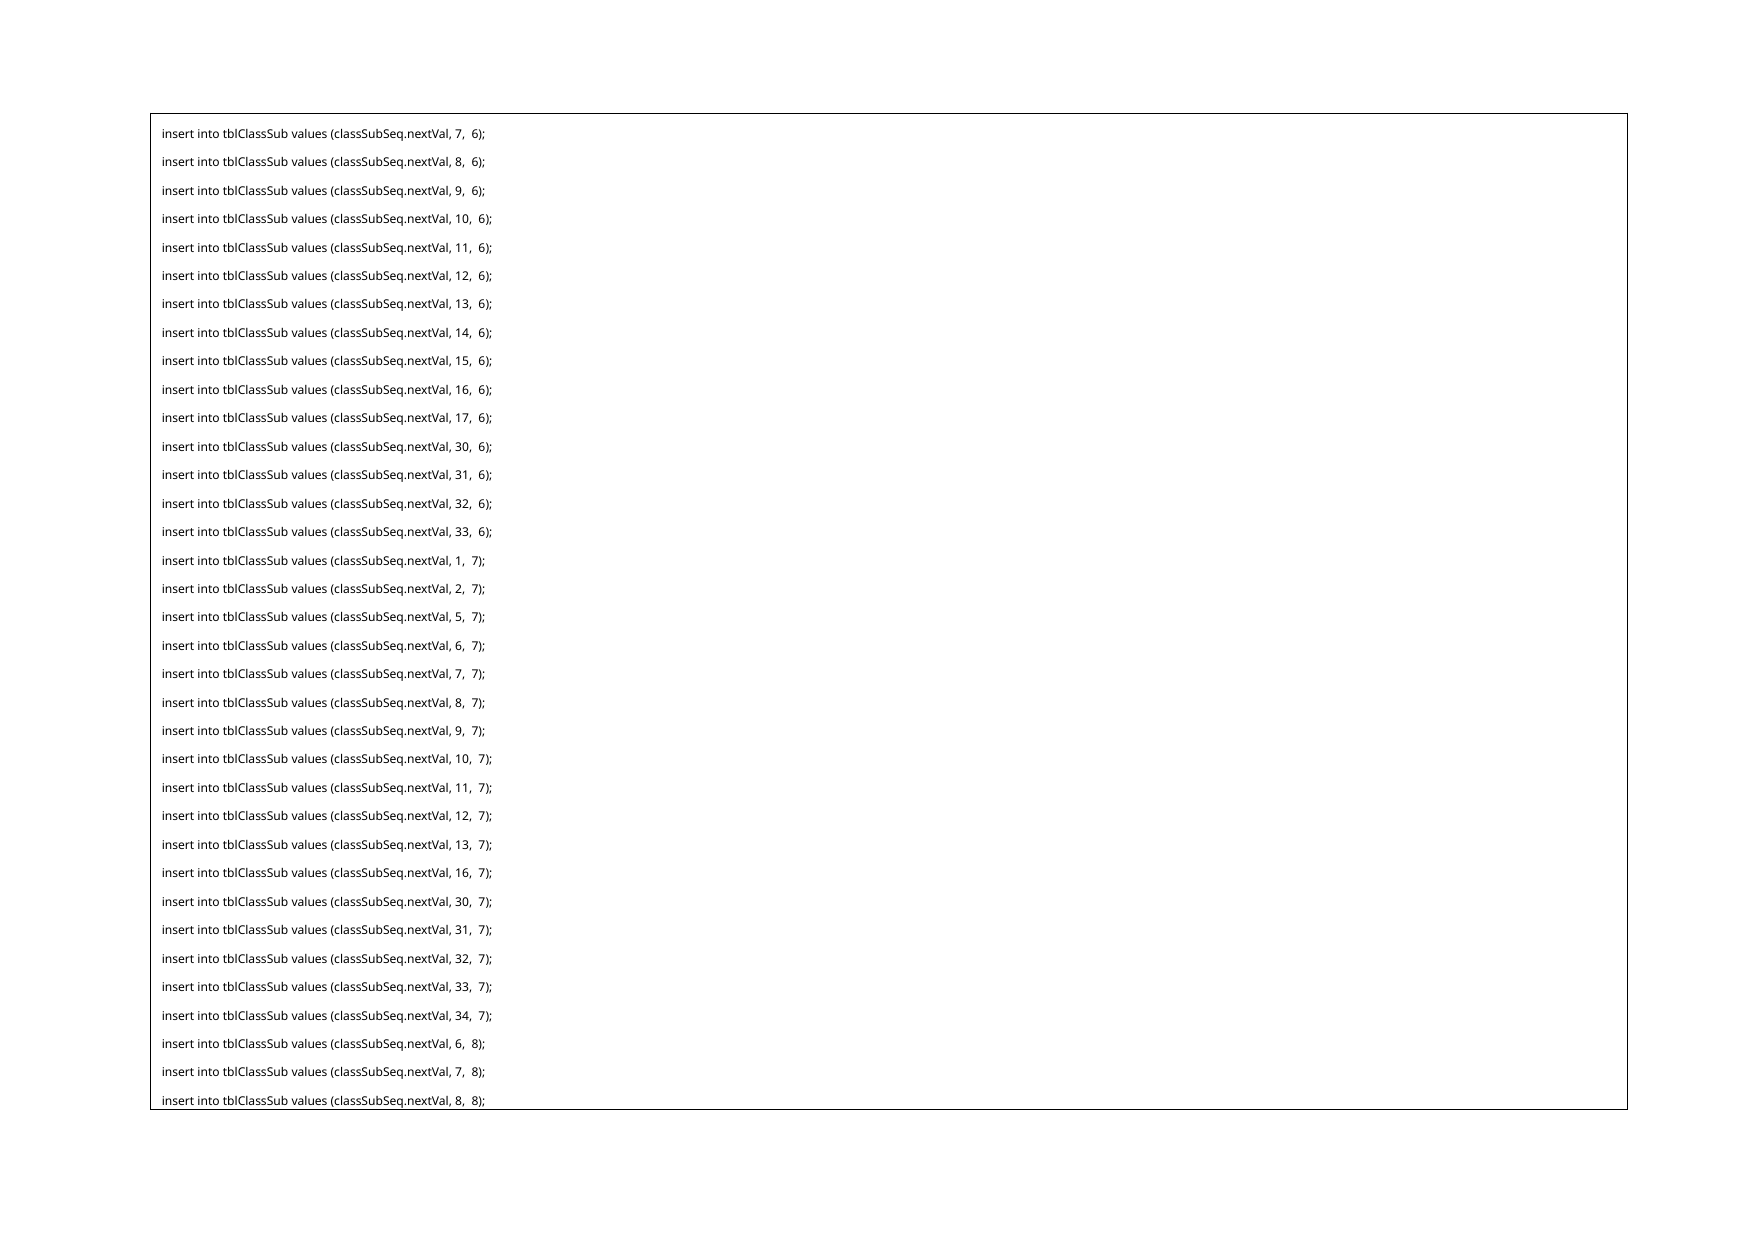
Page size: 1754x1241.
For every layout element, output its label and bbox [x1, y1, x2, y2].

table_cell [151, 114, 1627, 1109]
